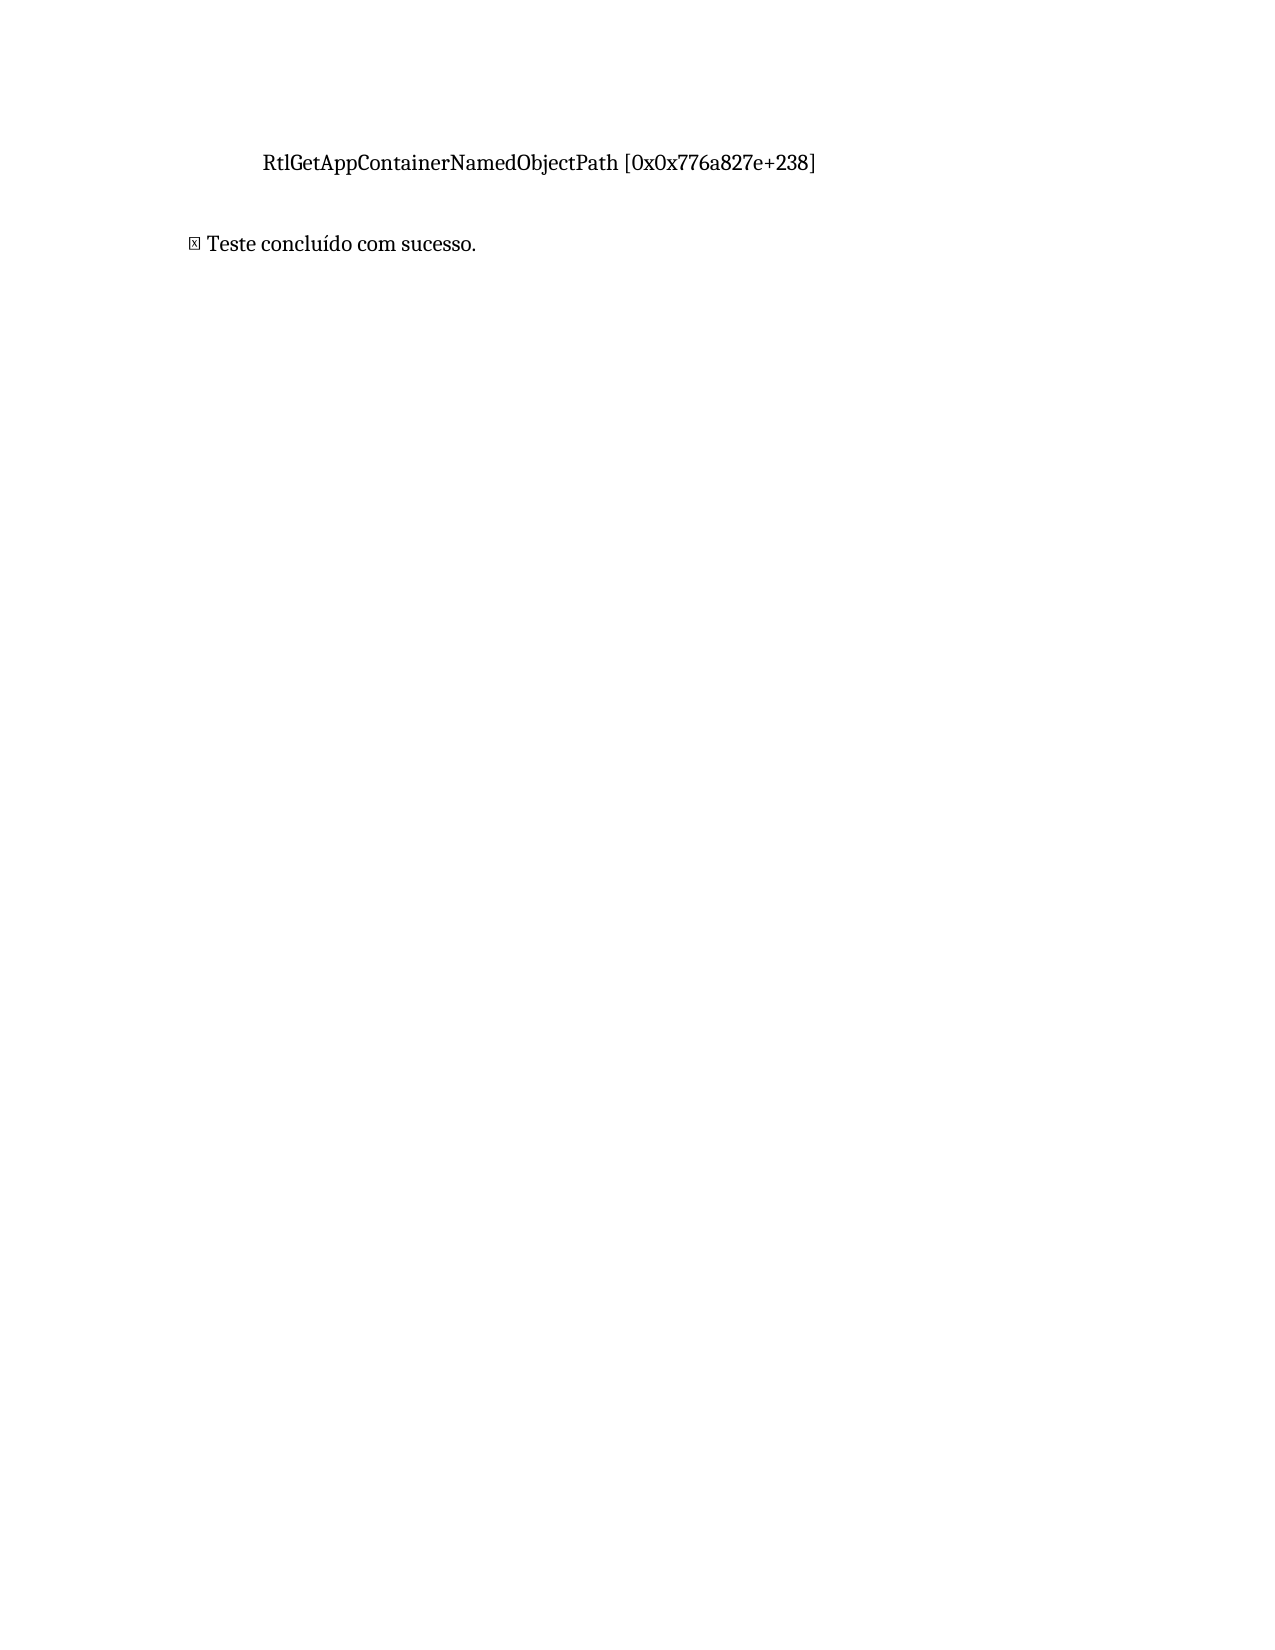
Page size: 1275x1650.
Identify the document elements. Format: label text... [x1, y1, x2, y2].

text ✅ Teste concluído com sucesso. [187, 231, 1087, 258]
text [187, 150, 1087, 207]
